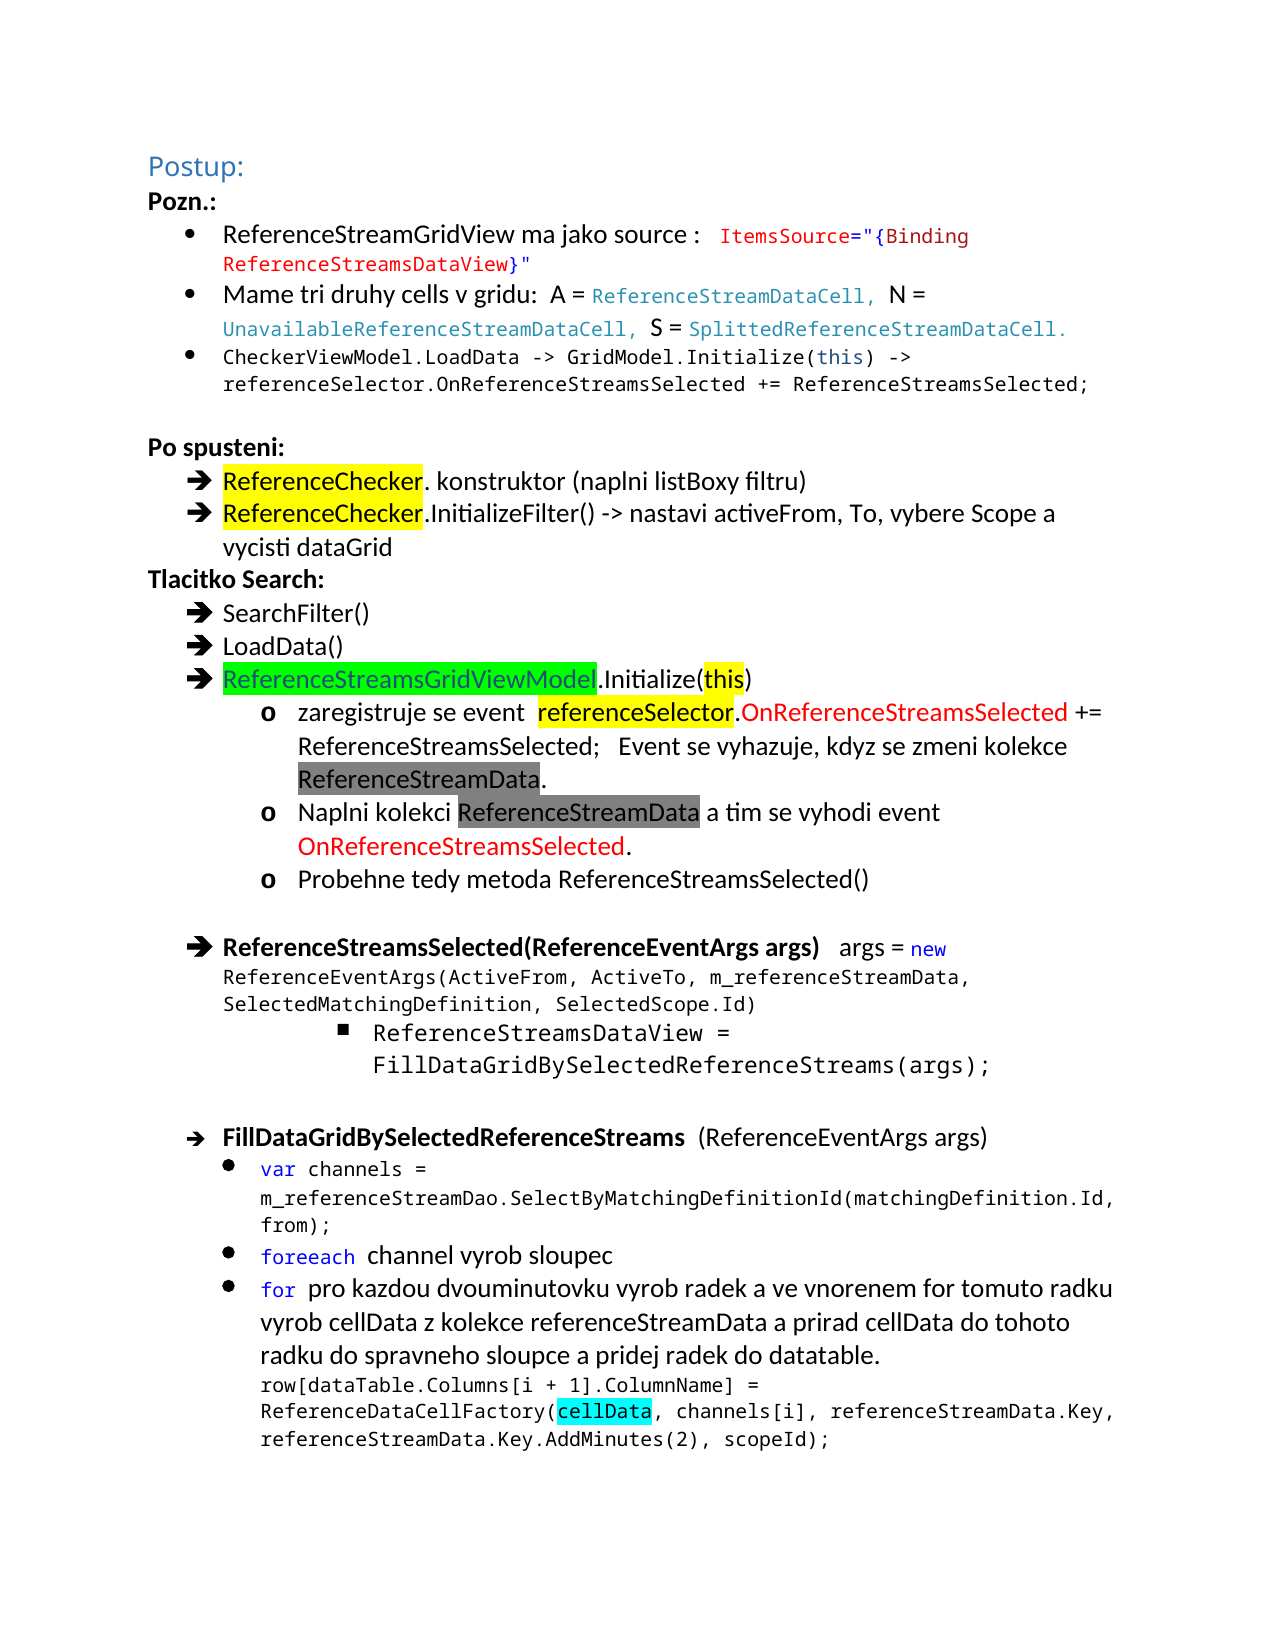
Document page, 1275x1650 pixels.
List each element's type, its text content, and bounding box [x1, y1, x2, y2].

list CheckerViewModel.LoadData -> GridModel.Initialize(this) -> referenceSelector.OnReferenceStreamsSelected += ReferenceStreamsSelected; [185, 343, 1127, 398]
list ReferenceChecker.InitializeFilter() -> nastavi activeFrom, To, vybere Scope a vycisti dataGrid [185, 497, 1127, 563]
list ReferenceStreamsGridViewModel.Initialize(this) [744, 662, 1127, 695]
list Probehne tedy metoda ReferenceStreamsSelected() [260, 863, 1127, 897]
list SearchFilter() [185, 596, 1127, 629]
list ReferenceChecker. konstruktor (naplni listBoxy filtru) [423, 464, 1127, 497]
list Naplni kolekci ReferenceStreamData a tim se vyhodi event OnReferenceStreamsSelected. [260, 795, 1127, 863]
list ReferenceStreamsDataView = FillDataGridBySelectedReferenceStreams(args); [335, 1017, 1127, 1080]
subtitle Postup: [148, 148, 1127, 184]
list zaregistruje se event referenceSelector.OnReferenceStreamsSelected += ReferenceStreamsSelected; Event se vyhazuje, kdyz se zmeni kolekce ReferenceStreamData. [260, 695, 1127, 795]
list FillDataGridBySelectedReferenceStreams (ReferenceEventArgs args) [185, 1121, 1127, 1154]
text Po spusteni: [148, 431, 1127, 464]
list row[dataTable.Columns[i + 1].ColumnName] = ReferenceDataCellFactory(cellData, channels[i], referenceStreamData.Key, referenceStreamData.Key.AddMinutes(2), scopeId); [260, 1371, 1127, 1452]
list ReferenceStreamGridView ma jako source : ItemsSource="{Binding ReferenceStreamsDataView}" [185, 217, 1127, 277]
text Tlacitko Search: [148, 563, 1127, 596]
text Pozn.: [148, 184, 1127, 217]
list LoadData() [185, 629, 1127, 662]
list Mame tri druhy cells v gridu: A = ReferenceStreamDataCell, N = UnavailableReferenceStreamDataCell, S = SplittedReferenceStreamDataCell. [185, 277, 1127, 343]
list ReferenceStreamsSelected(ReferenceEventArgs args) args = new ReferenceEventArgs(ActiveFrom, ActiveTo, m_referenceStreamData, SelectedMatchingDefinition, SelectedScope.Id) [185, 930, 1127, 1017]
list foreeach channel vyrob sloupec [223, 1238, 1127, 1271]
list var channels = m_referenceStreamDao.SelectByMatchingDefinitionId(matchingDefinition.Id, from); [223, 1154, 1127, 1238]
list ReferenceStreamsGridViewModel.Initialize(this) [597, 662, 704, 695]
list for pro kazdou dvouminutovku vyrob radek a ve vnorenem for tomuto radku vyrob cellData z kolekce referenceStreamData a prirad cellData do tohoto radku do spravneho sloupce a pridej radek do datatable. [223, 1271, 1127, 1371]
